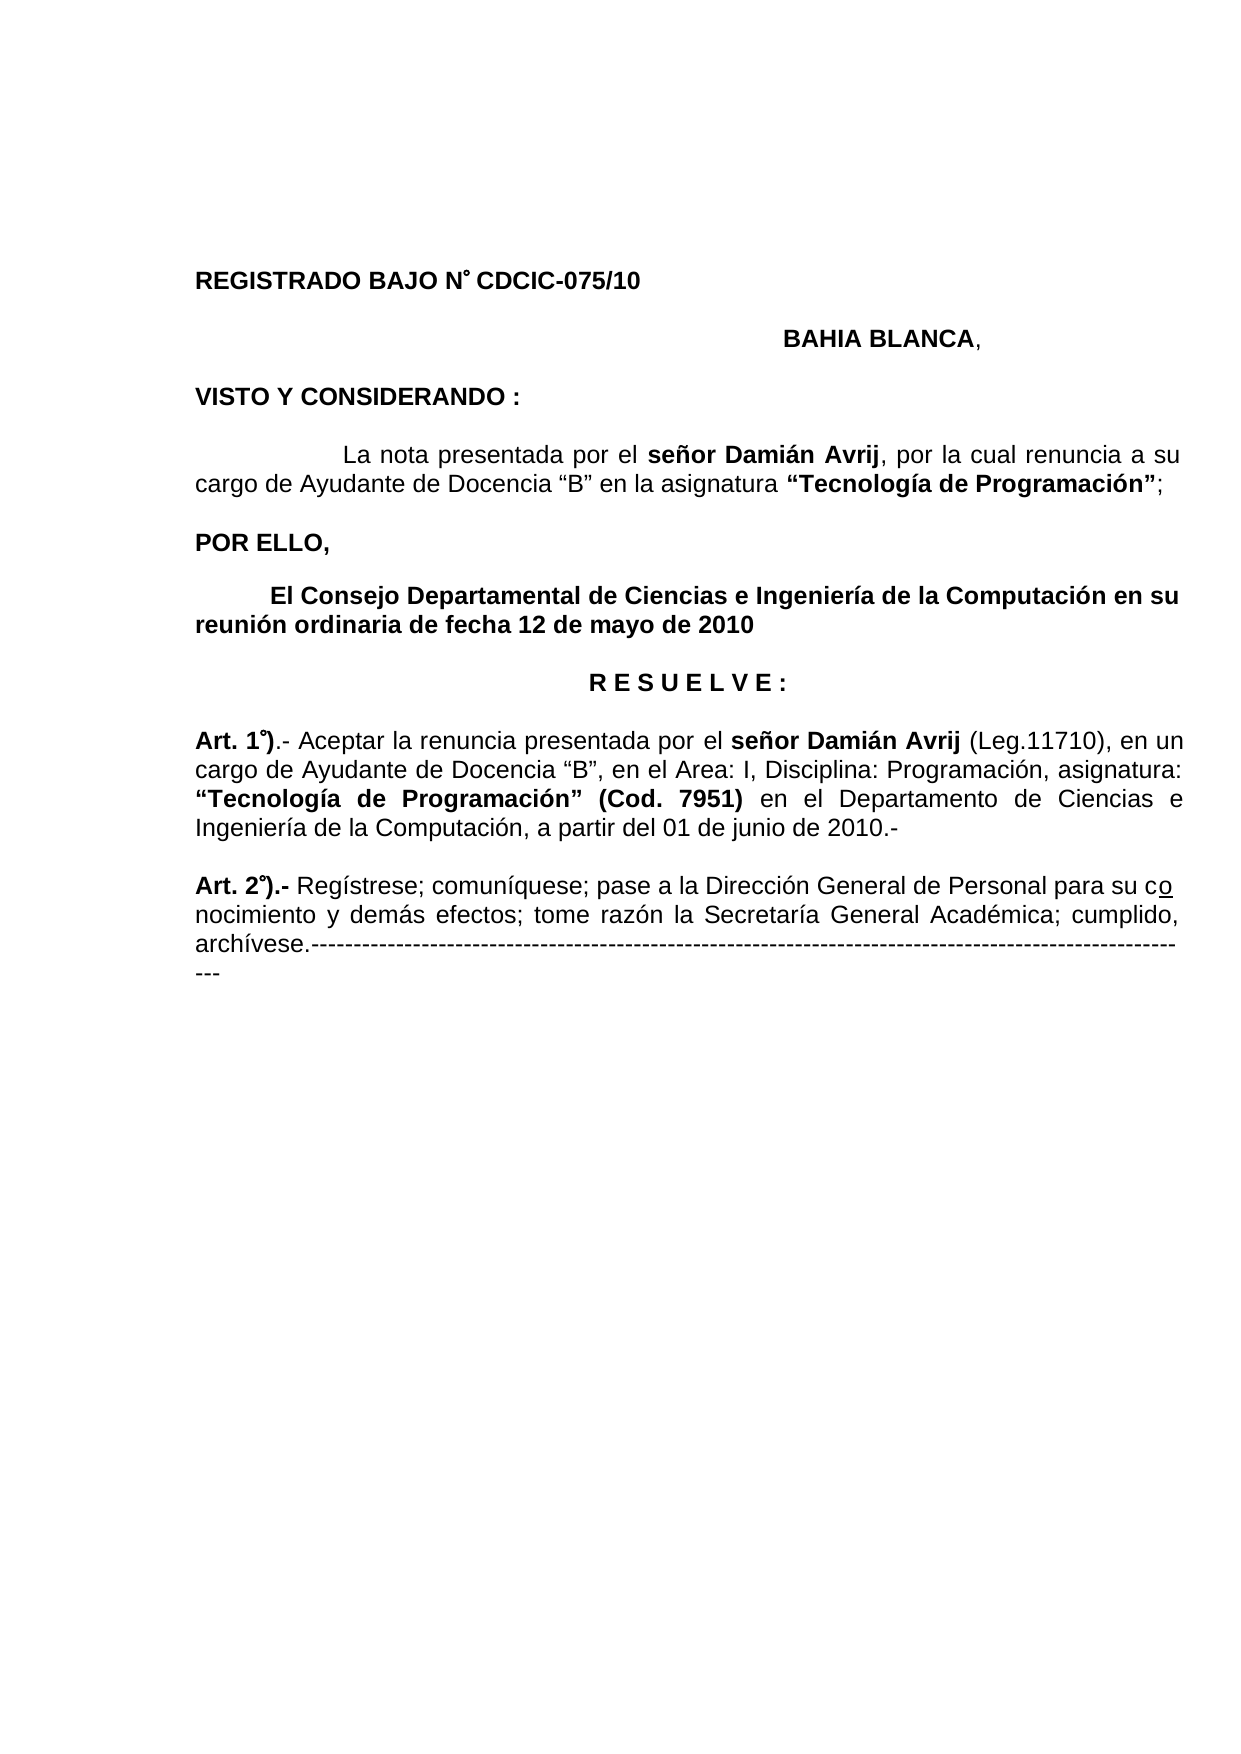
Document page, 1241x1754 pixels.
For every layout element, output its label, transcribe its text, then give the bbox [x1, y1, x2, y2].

text Art. 1).- Aceptar la renuncia presentada por el señor Damián Avrij (Leg.11710), en un cargo de Ayudante de Docencia “B”, en el Area: I, Disciplina: Programación, asignatura: “Tecnología de Programación” (Cod. 7951) en el Departamento de Ciencias e Ingeniería de la Computación, a partir del 01 de junio de 2010.- [195, 726, 1184, 842]
text R E S U E L V E : [195, 668, 1181, 697]
text El Consejo Departamental de Ciencias e Ingeniería de la Computación en su reunión ordinaria de fecha 12 de mayo de 2010 [195, 581, 1181, 639]
text Art. 2).- Regístrese; comuníquese; pase a la Dirección General de Personal para su co [195, 871, 1181, 900]
text La nota presentada por el señor Damián Avrij, por la cual renuncia a su cargo de Ayudante de Docencia “B” en la asignatura “Tecnología de Programación”; [195, 440, 1181, 498]
text POR ELLO, [195, 527, 1181, 556]
text VISTO Y CONSIDERANDO : [195, 382, 1181, 411]
text BAHIA BLANCA, [195, 324, 1181, 353]
text nocimiento y demás efectos; tome razón la Secretaría General Académica; cumplido, archívese.--------------------------------------------------------------------------------------------------------- [195, 900, 1181, 987]
text REGISTRADO BAJO N CDCIC-075/10 [195, 266, 1181, 295]
